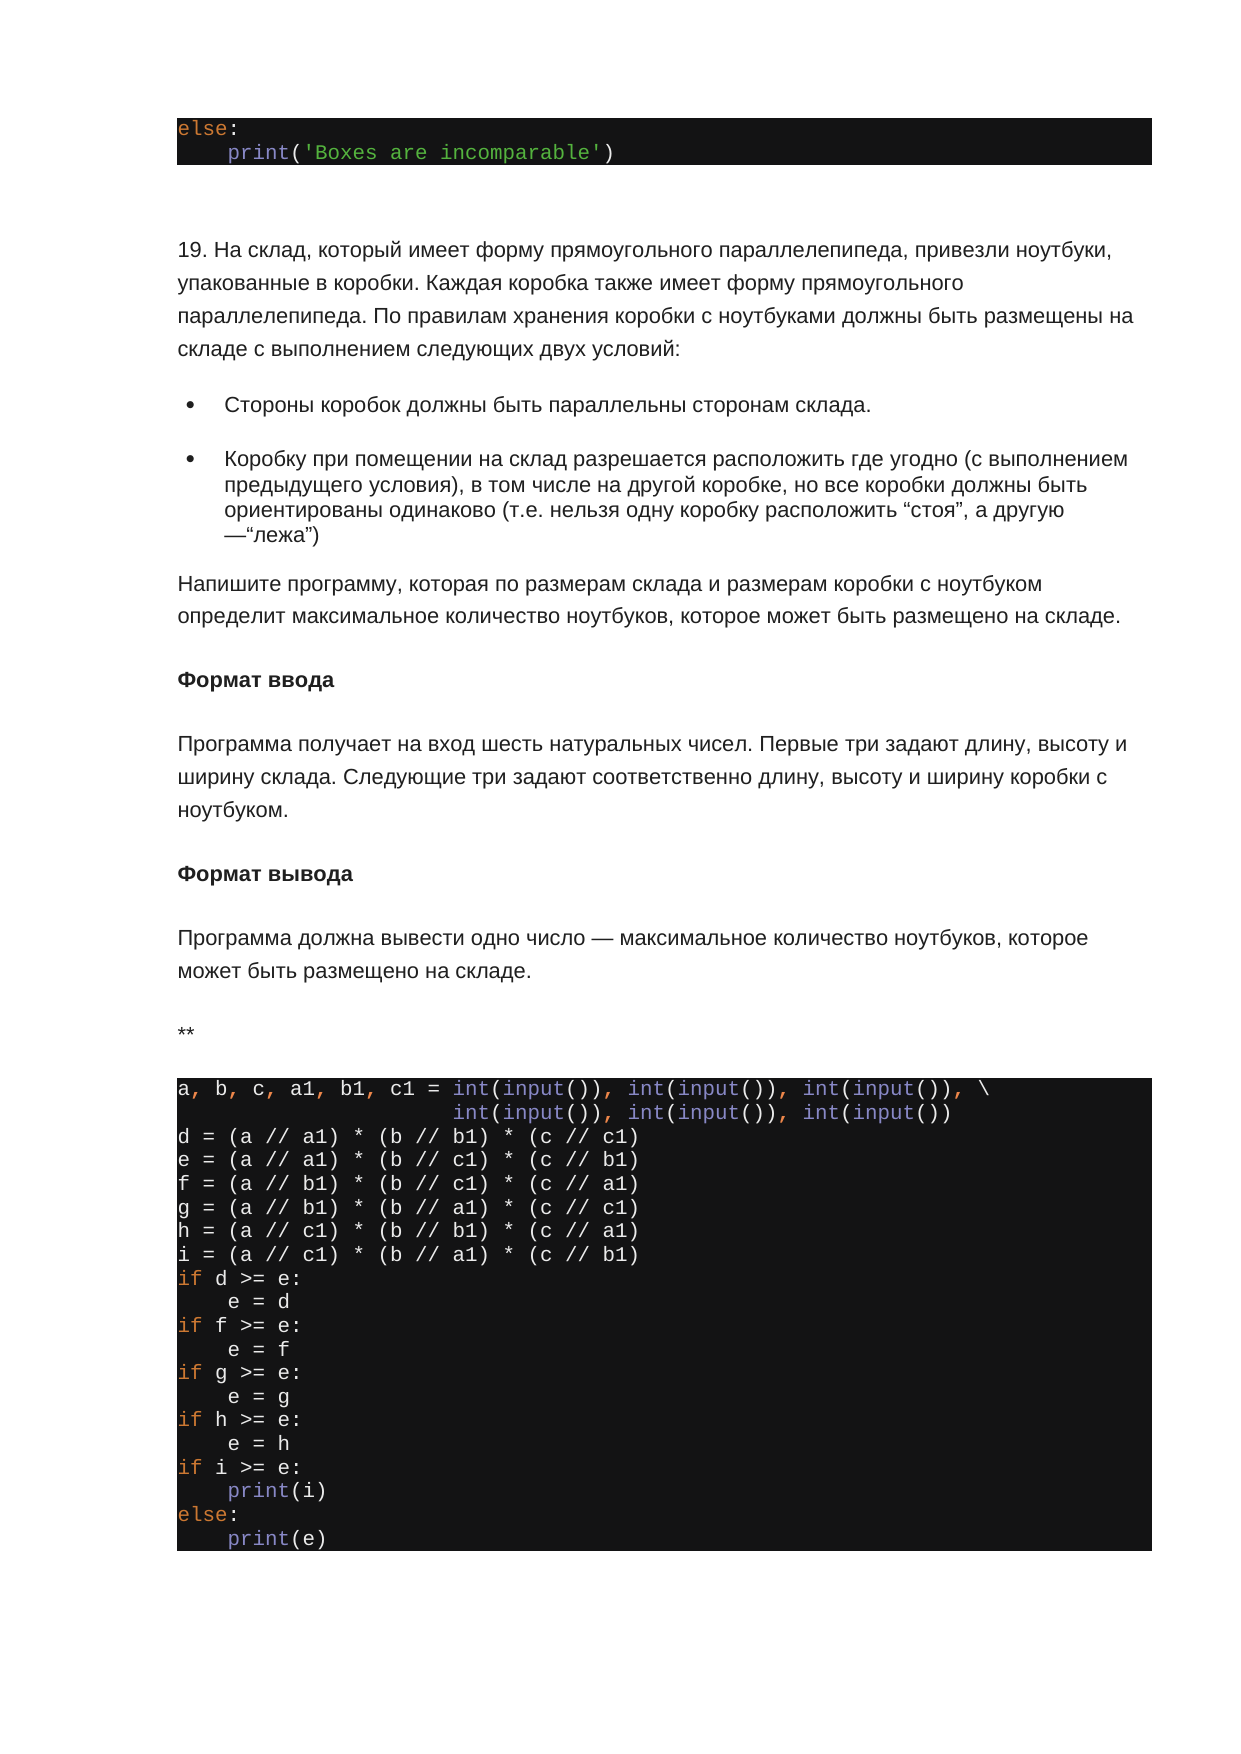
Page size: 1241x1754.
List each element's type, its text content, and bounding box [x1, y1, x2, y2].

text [177, 118, 1152, 165]
text a, b, c, a1, b1, c1 = int(input()), int(input()), int(input()), \ int(input()), int(input()), int(input()) d = (a // a1) * (b // b1) * (c // c1) e = (a // a1) * (b // c1) * (c // b1) f = (a // b1) * (b // c1) * (c // a1) g = (a // b1) * (b // a1) * (c // c1) h = (a // c1) * (b // b1) * (c // a1) i = (a // c1) * (b // a1) * (c // b1) if d >= e: e = d if f >= e: e = f if g >= e: e = g if h >= e: e = h if i >= e: print(i) else: print(e) [177, 1078, 1152, 1551]
text Напишите программу, которая по размерам склада и размерам коробки с ноутбуком определит максимальное количество ноутбуков, которое может быть размещено на складе. [177, 563, 1152, 628]
text Программа получает на вход шесть натуральных чисел. Первые три задают длину, высоту и ширину склада. Следующие три задают соответственно длину, высоту и ширину коробки с ноутбуком. [177, 724, 1152, 822]
list Стороны коробок должны быть параллельны сторонам склада. [187, 392, 1152, 417]
text Формат вывода [177, 853, 1152, 886]
text ** [177, 1014, 1152, 1047]
text 19. На склад, который имеет форму прямоугольного параллелепипеда, привезли ноутбуки, упакованные в коробки. Каждая коробка также имеет форму прямоугольного параллелепипеда. По правилам хранения коробки с ноутбуками должны быть размещены на складе с выполнением следующих двух условий: [177, 229, 1152, 361]
text Формат ввода [177, 660, 1152, 692]
list Коробку при помещении на склад разрешается расположить где угодно (с выполнением предыдущего условия), в том числе на другой коробке, но все коробки должны быть ориентированы одинаково (т.е. нельзя одну коробку расположить “стоя”, а другую —“лежа”) [187, 446, 1152, 547]
text Программа должна вывести одно число — максимальное количество ноутбуков, которое может быть размещено на складе. [177, 917, 1152, 983]
